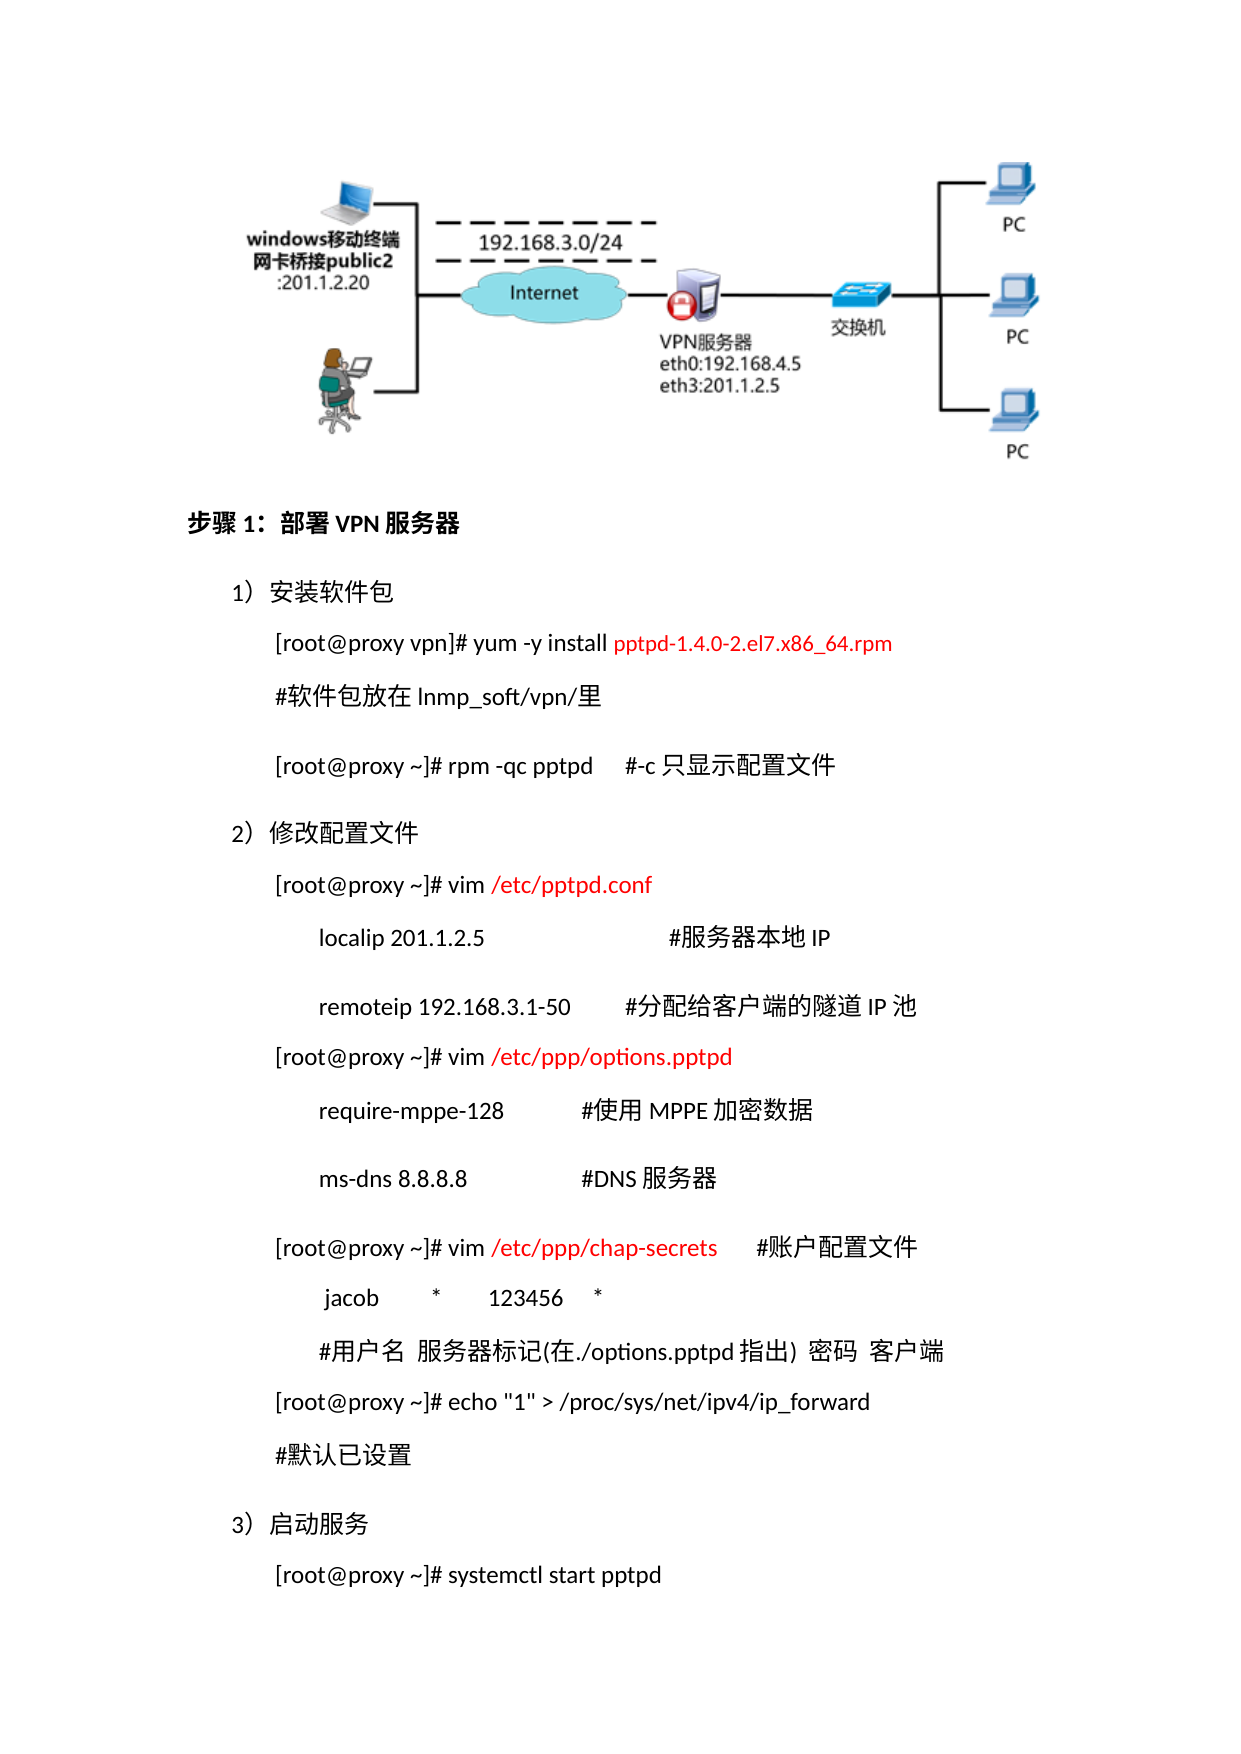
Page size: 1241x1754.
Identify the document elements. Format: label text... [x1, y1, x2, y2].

text #默认已设置 [231, 1421, 1053, 1486]
text ms-dns 8.8.8.8 #DNS服务器 [275, 1144, 1053, 1209]
text localip 201.1.2.5 #服务器本地IP [275, 903, 1053, 968]
text require-mppe-128 #使用MPPE加密数据 [275, 1076, 1053, 1141]
text [root@proxy ~]# echo "1" > /proc/sys/net/ipv4/ip_forward [231, 1386, 1053, 1418]
list [root@proxy ~]# systemctl start pptpd [231, 1558, 1053, 1591]
picture [231, 162, 1046, 474]
text [root@proxy ~]# vim /etc/ppp/options.pptpd [231, 1040, 1053, 1073]
text [root@proxy ~]# vim /etc/ppp/chap-secrets #账户配置文件 [231, 1213, 1053, 1278]
text remoteip 192.168.3.1-50 #分配给客户端的隧道IP池 [275, 972, 1053, 1037]
text jacob * 123456 * [275, 1282, 1053, 1314]
text 步骤1：部署VPN服务器 [187, 489, 1053, 554]
text [root@proxy ~]# vim /etc/pptpd.conf [231, 868, 1053, 900]
text 2）修改配置文件 [187, 799, 1053, 864]
text #用户名 服务器标记(在./options.pptpd指出) 密码 客户端 [275, 1317, 1053, 1382]
text [root@proxy ~]# rpm -qc pptpd #-c只显示配置文件 [231, 731, 1053, 796]
text [root@proxy vpn]# yum -y install pptpd-1.4.0-2.el7.x86_64.rpm [231, 627, 1053, 659]
list 启动服务 [187, 1490, 1053, 1555]
text 1）安装软件包 [187, 558, 1053, 623]
text #软件包放在lnmp_soft/vpn/里 [231, 662, 1053, 727]
